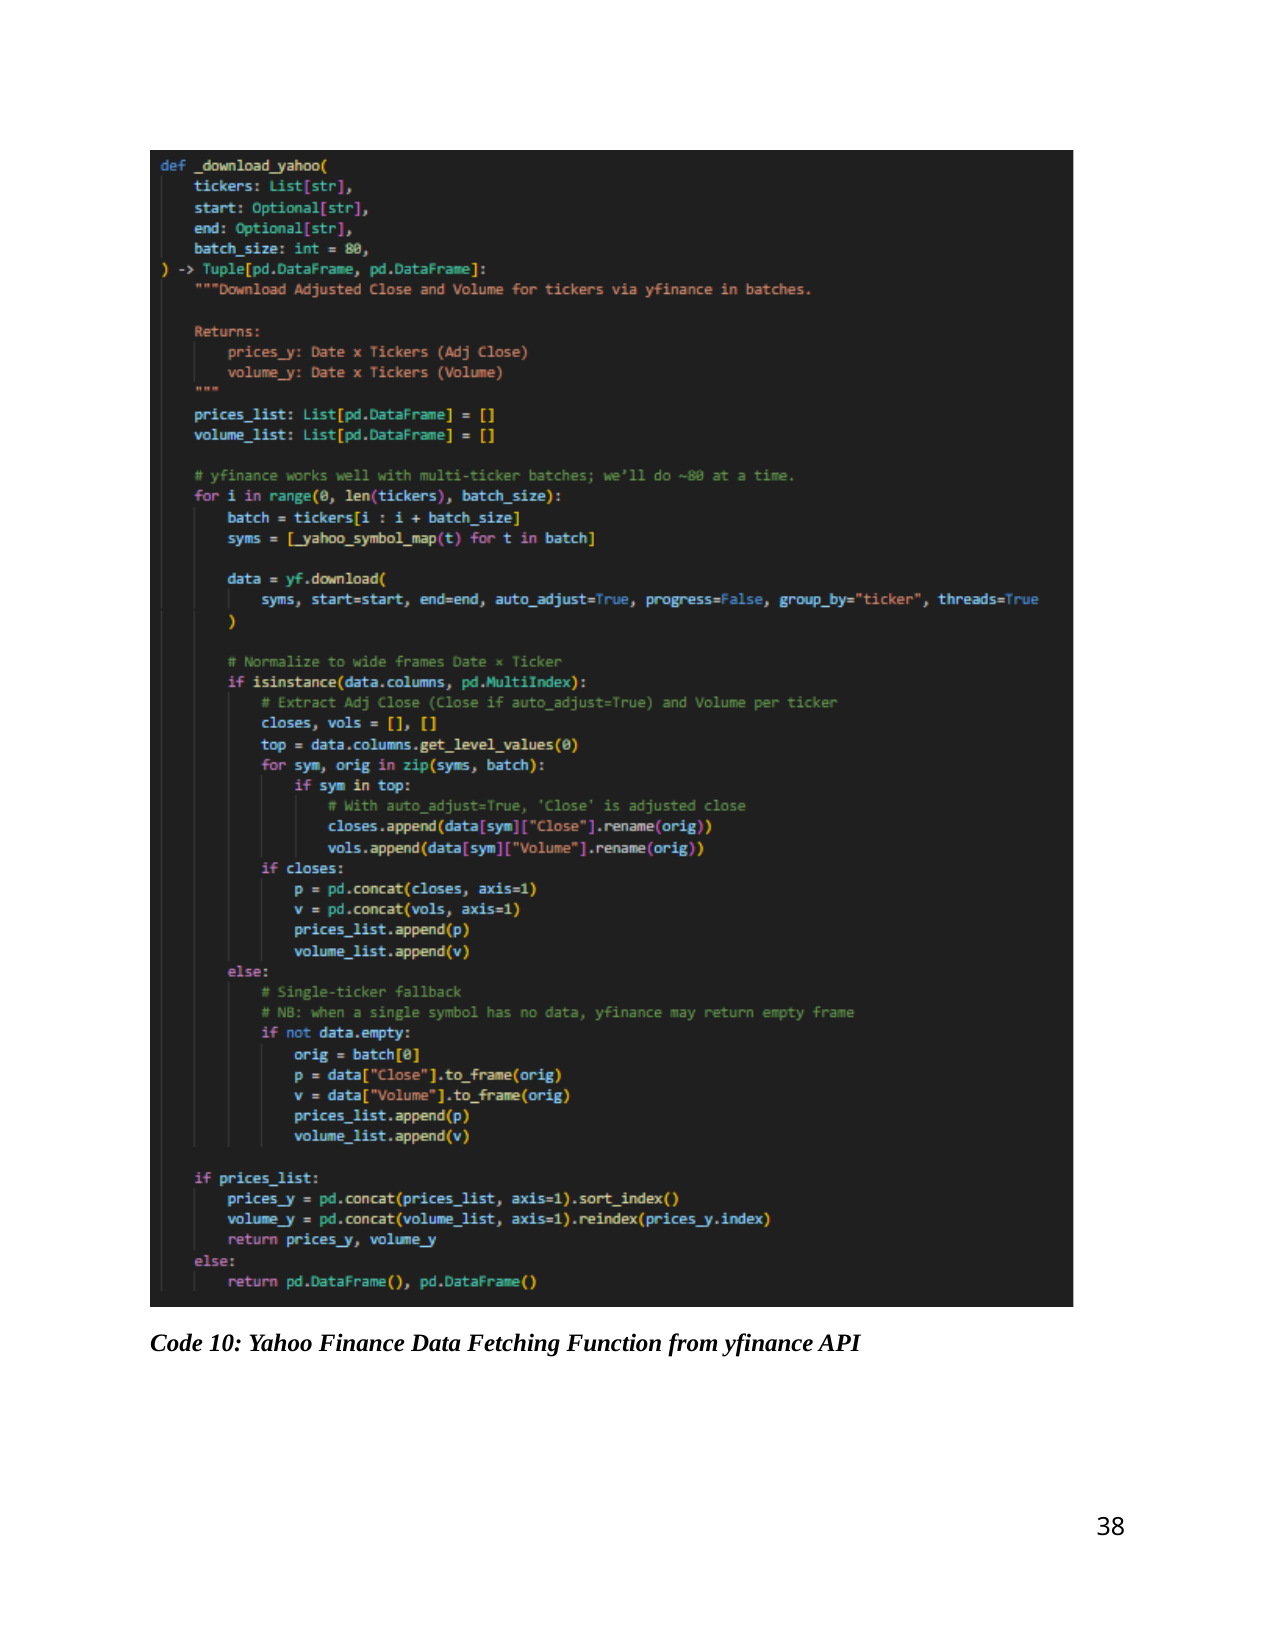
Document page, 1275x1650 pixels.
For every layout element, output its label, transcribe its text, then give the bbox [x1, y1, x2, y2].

text Code 10: Yahoo Finance Data Fetching Function from yfinance API [150, 1328, 1125, 1357]
picture [150, 150, 1074, 1307]
